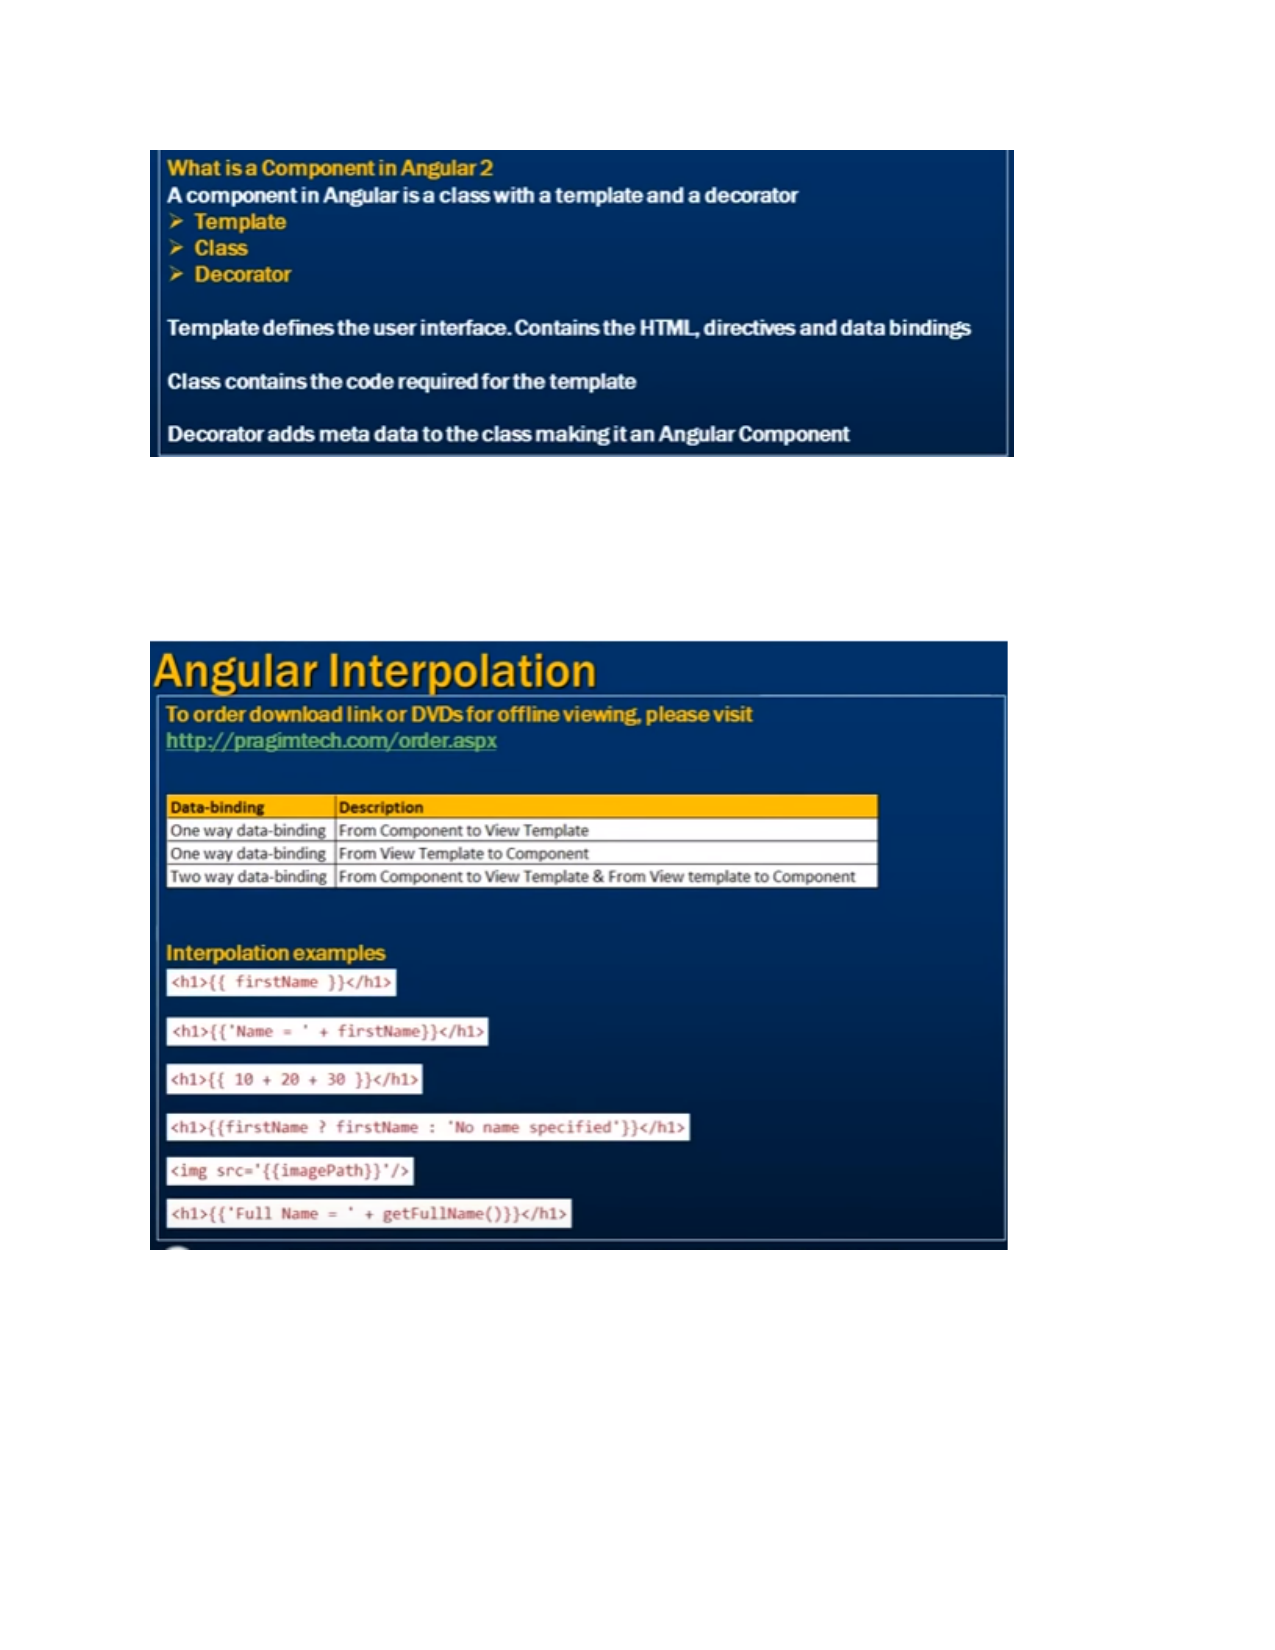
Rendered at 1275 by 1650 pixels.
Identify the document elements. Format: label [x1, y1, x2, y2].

picture [150, 640, 1008, 1250]
picture [150, 150, 1014, 457]
